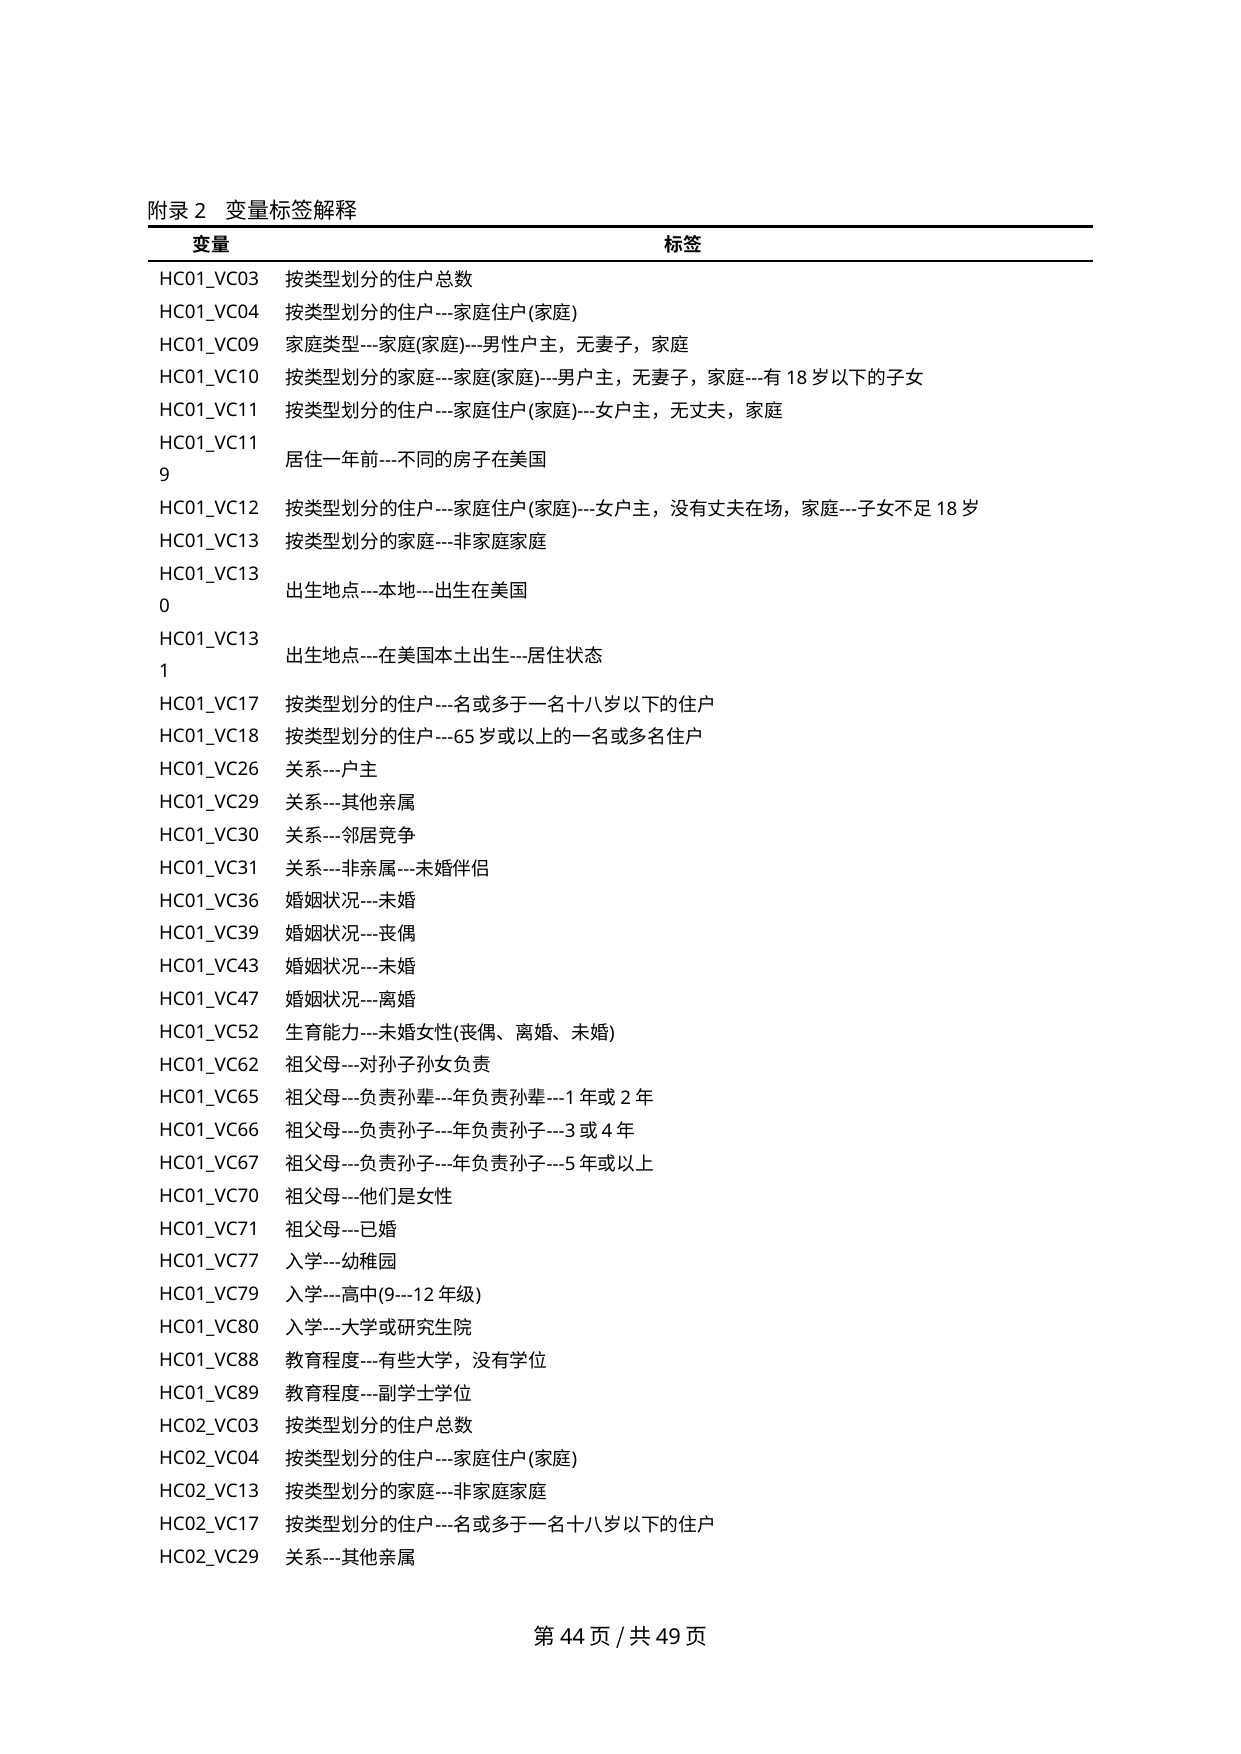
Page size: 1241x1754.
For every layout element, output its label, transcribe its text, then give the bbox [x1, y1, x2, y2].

table_cell 生育能力---未婚女性(丧偶、离婚、未婚) [274, 1015, 1092, 1047]
table_cell HC01_VC131 [148, 621, 274, 686]
table_cell HC01_VC77 [148, 1244, 274, 1277]
table_cell 按类型划分的住户---家庭住户(家庭) [274, 1441, 1092, 1474]
table_cell HC02_VC03 [148, 1408, 274, 1441]
table_cell HC01_VC17 [148, 686, 274, 719]
table_cell HC01_VC09 [148, 328, 274, 360]
table_cell HC01_VC66 [148, 1113, 274, 1146]
table_cell HC01_VC13 [148, 524, 274, 556]
table_cell HC02_VC29 [148, 1540, 274, 1572]
table_cell 祖父母---负责孙子---年负责孙子---3或4年 [274, 1113, 1092, 1146]
table_cell 祖父母---负责孙子---年负责孙子---5年或以上 [274, 1146, 1092, 1179]
text 附录 2 变量标签解释 [148, 193, 1092, 225]
table_cell HC01_VC67 [148, 1146, 274, 1179]
table_cell 居住一年前---不同的房子在美国 [274, 426, 1092, 491]
table_cell 入学---高中(9---12年级) [274, 1277, 1092, 1310]
table_cell 按类型划分的住户---65岁或以上的一名或多名住户 [274, 719, 1092, 752]
table_cell HC01_VC10 [148, 360, 274, 393]
table_cell 祖父母---他们是女性 [274, 1179, 1092, 1211]
table_cell HC01_VC26 [148, 752, 274, 785]
table_cell 按类型划分的住户---名或多于一名十八岁以下的住户 [274, 1507, 1092, 1539]
table_cell HC01_VC43 [148, 949, 274, 982]
table_cell 按类型划分的住户---名或多于一名十八岁以下的住户 [274, 686, 1092, 719]
table_cell 出生地点---在美国本土出生---居住状态 [274, 621, 1092, 686]
table_cell 按类型划分的家庭---非家庭家庭 [274, 1474, 1092, 1507]
table_cell 婚姻状况---未婚 [274, 949, 1092, 982]
table_cell 按类型划分的住户总数 [274, 262, 1092, 294]
table_cell HC01_VC88 [148, 1343, 274, 1376]
table_cell HC01_VC18 [148, 719, 274, 752]
table_cell HC01_VC71 [148, 1211, 274, 1244]
table_cell 按类型划分的住户总数 [274, 1408, 1092, 1441]
table_cell HC01_VC47 [148, 982, 274, 1014]
table_cell HC01_VC03 [148, 262, 274, 294]
table_cell 关系---其他亲属 [274, 1540, 1092, 1572]
table_cell 家庭类型---家庭(家庭)---男性户主，无妻子，家庭 [274, 328, 1092, 360]
table_cell 教育程度---有些大学，没有学位 [274, 1343, 1092, 1376]
table_cell 按类型划分的住户---家庭住户(家庭) [274, 295, 1092, 327]
table_cell 祖父母---对孙子孙女负责 [274, 1048, 1092, 1080]
table_cell HC01_VC31 [148, 851, 274, 883]
table_cell 入学---大学或研究生院 [274, 1310, 1092, 1343]
table_cell HC01_VC79 [148, 1277, 274, 1310]
table_cell HC01_VC80 [148, 1310, 274, 1343]
table_cell HC01_VC36 [148, 883, 274, 916]
table_cell 入学---幼稚园 [274, 1244, 1092, 1277]
table_cell 按类型划分的住户---家庭住户(家庭)---女户主，没有丈夫在场，家庭---子女不足18岁 [274, 491, 1092, 524]
table_cell 祖父母---已婚 [274, 1211, 1092, 1244]
table_cell HC01_VC65 [148, 1080, 274, 1113]
table_cell HC01_VC70 [148, 1179, 274, 1211]
table_cell 按类型划分的家庭---家庭(家庭)---男户主，无妻子，家庭---有18岁以下的子女 [274, 360, 1092, 393]
table_cell 关系---非亲属---未婚伴侣 [274, 851, 1092, 883]
table_cell 祖父母---负责孙辈---年负责孙辈---1年或2年 [274, 1080, 1092, 1113]
table_cell HC01_VC52 [148, 1015, 274, 1047]
table_cell HC02_VC13 [148, 1474, 274, 1507]
table_cell HC02_VC04 [148, 1441, 274, 1474]
table_cell 婚姻状况---未婚 [274, 883, 1092, 916]
table_cell HC01_VC12 [148, 491, 274, 524]
table_cell 教育程度---副学士学位 [274, 1376, 1092, 1408]
table_cell 关系---邻居竞争 [274, 818, 1092, 851]
table_cell HC01_VC119 [148, 426, 274, 491]
table_cell HC01_VC62 [148, 1048, 274, 1080]
table_cell HC01_VC130 [148, 556, 274, 621]
table_cell 出生地点---本地---出生在美国 [274, 556, 1092, 621]
table_cell HC01_VC89 [148, 1376, 274, 1408]
table_cell HC01_VC29 [148, 785, 274, 818]
table_cell 关系---户主 [274, 752, 1092, 785]
table_cell HC02_VC17 [148, 1507, 274, 1539]
table_cell 按类型划分的家庭---非家庭家庭 [274, 524, 1092, 556]
table_cell HC01_VC11 [148, 393, 274, 426]
table_header 标签 [274, 228, 1092, 260]
table_cell HC01_VC39 [148, 916, 274, 949]
table_cell HC01_VC30 [148, 818, 274, 851]
table_cell HC01_VC04 [148, 295, 274, 327]
table_cell 婚姻状况---丧偶 [274, 916, 1092, 949]
table_cell 婚姻状况---离婚 [274, 982, 1092, 1014]
table_cell 按类型划分的住户---家庭住户(家庭)---女户主，无丈夫，家庭 [274, 393, 1092, 426]
table_cell 关系---其他亲属 [274, 785, 1092, 818]
table_header 变量 [148, 228, 274, 260]
